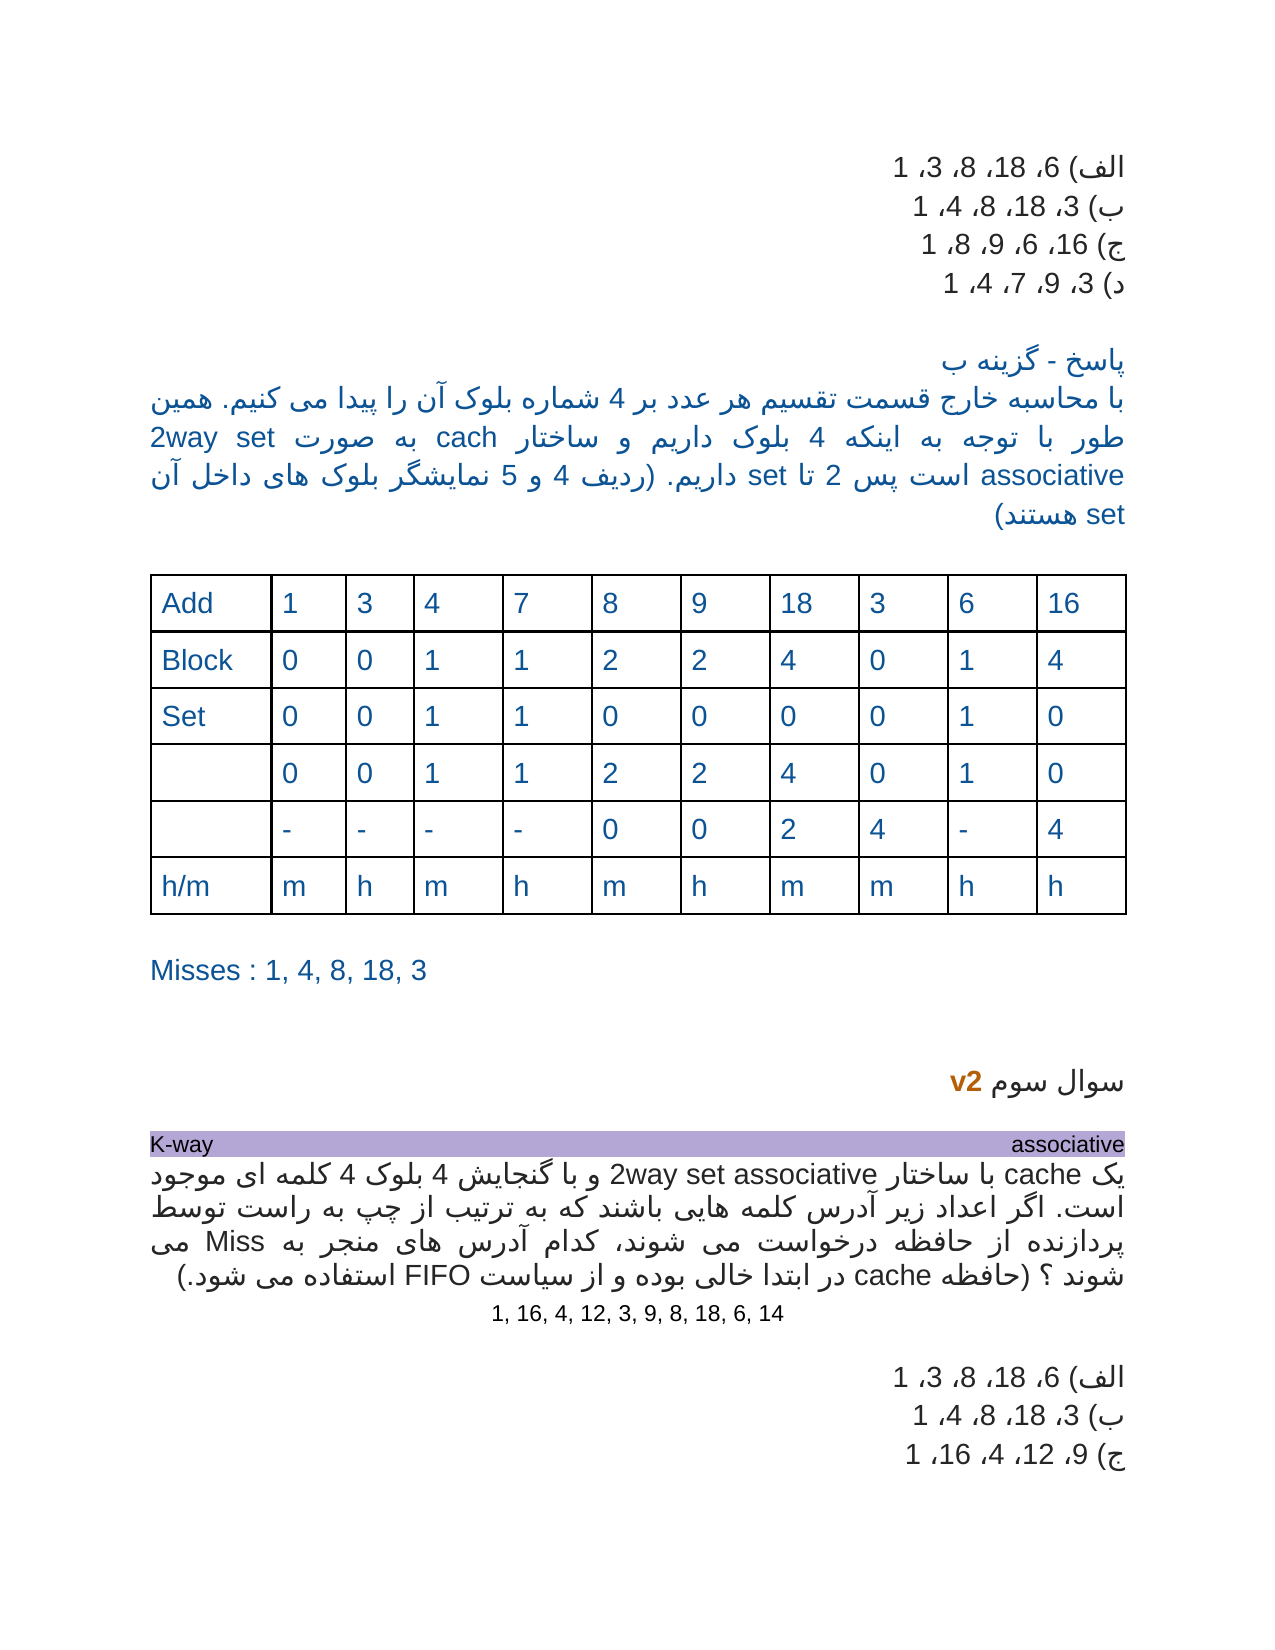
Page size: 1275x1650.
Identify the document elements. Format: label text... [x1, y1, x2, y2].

table_cell Set [152, 689, 270, 743]
table_cell - [273, 802, 345, 856]
table_cell 1 [415, 689, 502, 743]
table_cell h [682, 858, 769, 913]
table_cell 1 [504, 633, 591, 687]
table_cell m [273, 858, 345, 913]
table_cell 4 [771, 745, 858, 800]
table_cell 0 [771, 689, 858, 743]
table_header 16 [1038, 576, 1125, 630]
table_cell 0 [860, 745, 947, 800]
table_cell 1 [415, 633, 502, 687]
text Misses : 1, 4, 8, 18, 3 [150, 953, 1125, 987]
table_header Add [152, 576, 270, 630]
table_cell 4 [1038, 633, 1125, 687]
text ب) 3، 18، 8، 4، 1 [150, 188, 1125, 222]
table_cell 0 [347, 689, 413, 743]
table_cell 2 [771, 802, 858, 856]
text ب) 3، 18، 8، 4، 1 [150, 1398, 1125, 1432]
table_cell 1 [949, 745, 1036, 800]
table_cell [152, 745, 270, 800]
table_header 4 [415, 576, 502, 630]
table_header 7 [504, 576, 591, 630]
table_cell 1 [415, 745, 502, 800]
table_cell 0 [1038, 745, 1125, 800]
text ج) 9، 12، 4، 16، 1 [150, 1437, 1125, 1471]
table_cell - [415, 802, 502, 856]
table_cell - [504, 802, 591, 856]
table_header 3 [860, 576, 947, 630]
table_cell - [949, 802, 1036, 856]
table_cell 2 [682, 745, 769, 800]
table_header 8 [593, 576, 680, 630]
table_cell 1 [504, 745, 591, 800]
table_cell 2 [682, 633, 769, 687]
text د) 3، 9، 7، 4، 1 [150, 266, 1125, 299]
table_header 3 [347, 576, 413, 630]
table_cell 0 [593, 802, 680, 856]
table_cell 0 [860, 689, 947, 743]
table_cell h/m [152, 858, 270, 913]
table_cell h [504, 858, 591, 913]
text الف) 6، 18، 8، 3، 1 [150, 1360, 1125, 1393]
table_cell 0 [593, 689, 680, 743]
table_cell 1 [949, 633, 1036, 687]
table_cell 2 [593, 745, 680, 800]
table_cell 0 [273, 633, 345, 687]
text الف) 6، 18، 8، 3، 1 [150, 150, 1125, 183]
subtitle K-way associative یک cache با ساختار 2way set associative و با گنجایش 4 بلوک 4 کلمه ای موجود است. اگر اعداد زیر آدرس کلمه هایی باشند که به ترتیب از چپ به راست توسط پردازنده از حافظه درخواست می شوند، کدام آدرس های منجر به Miss می شوند ؟ (حافظه cache در ابتدا خالی بوده و از سیاست FIFO استفاده می شود.) [150, 1157, 1125, 1291]
table_cell 0 [682, 802, 769, 856]
table_header 9 [682, 576, 769, 630]
table_cell 4 [771, 633, 858, 687]
table_cell 2 [593, 633, 680, 687]
table_cell [152, 802, 270, 856]
table_header 18 [771, 576, 858, 630]
text با محاسبه خارج قسمت تقسیم هر عدد بر 4 شماره بلوک آن را پیدا می کنیم. همین طور با توجه به اینکه 4 بلوک داریم و ساختار cach به صورت 2way set associative است پس 2 تا set داریم. (ردیف 4 و 5 نمایشگر بلوک های داخل آن set هستند) [150, 381, 1125, 530]
table_header 6 [949, 576, 1036, 630]
table_cell 1 [949, 689, 1036, 743]
table_cell h [1038, 858, 1125, 913]
table_header 1 [273, 576, 345, 630]
table_cell 0 [273, 689, 345, 743]
table_cell 0 [1038, 689, 1125, 743]
table_cell 4 [1038, 802, 1125, 856]
text ج) 16، 6، 9، 8، 1 [150, 227, 1125, 261]
table_cell m [415, 858, 502, 913]
table_cell 0 [273, 745, 345, 800]
table_cell m [771, 858, 858, 913]
table_cell 0 [347, 745, 413, 800]
table_cell 0 [347, 633, 413, 687]
table_cell m [593, 858, 680, 913]
table_cell m [860, 858, 947, 913]
text 1, 16, 4, 12, 3, 9, 8, 18, 6, 14 [150, 1299, 1125, 1326]
text پاسخ - گزینه ب [150, 343, 1125, 376]
table_cell 1 [504, 689, 591, 743]
table_cell Block [152, 633, 270, 687]
table_cell h [949, 858, 1036, 913]
table_cell - [347, 802, 413, 856]
subtitle سوال سوم v2 [150, 1064, 1125, 1097]
table_cell 0 [682, 689, 769, 743]
table_cell 0 [860, 633, 947, 687]
table_cell 4 [860, 802, 947, 856]
table_cell h [347, 858, 413, 913]
